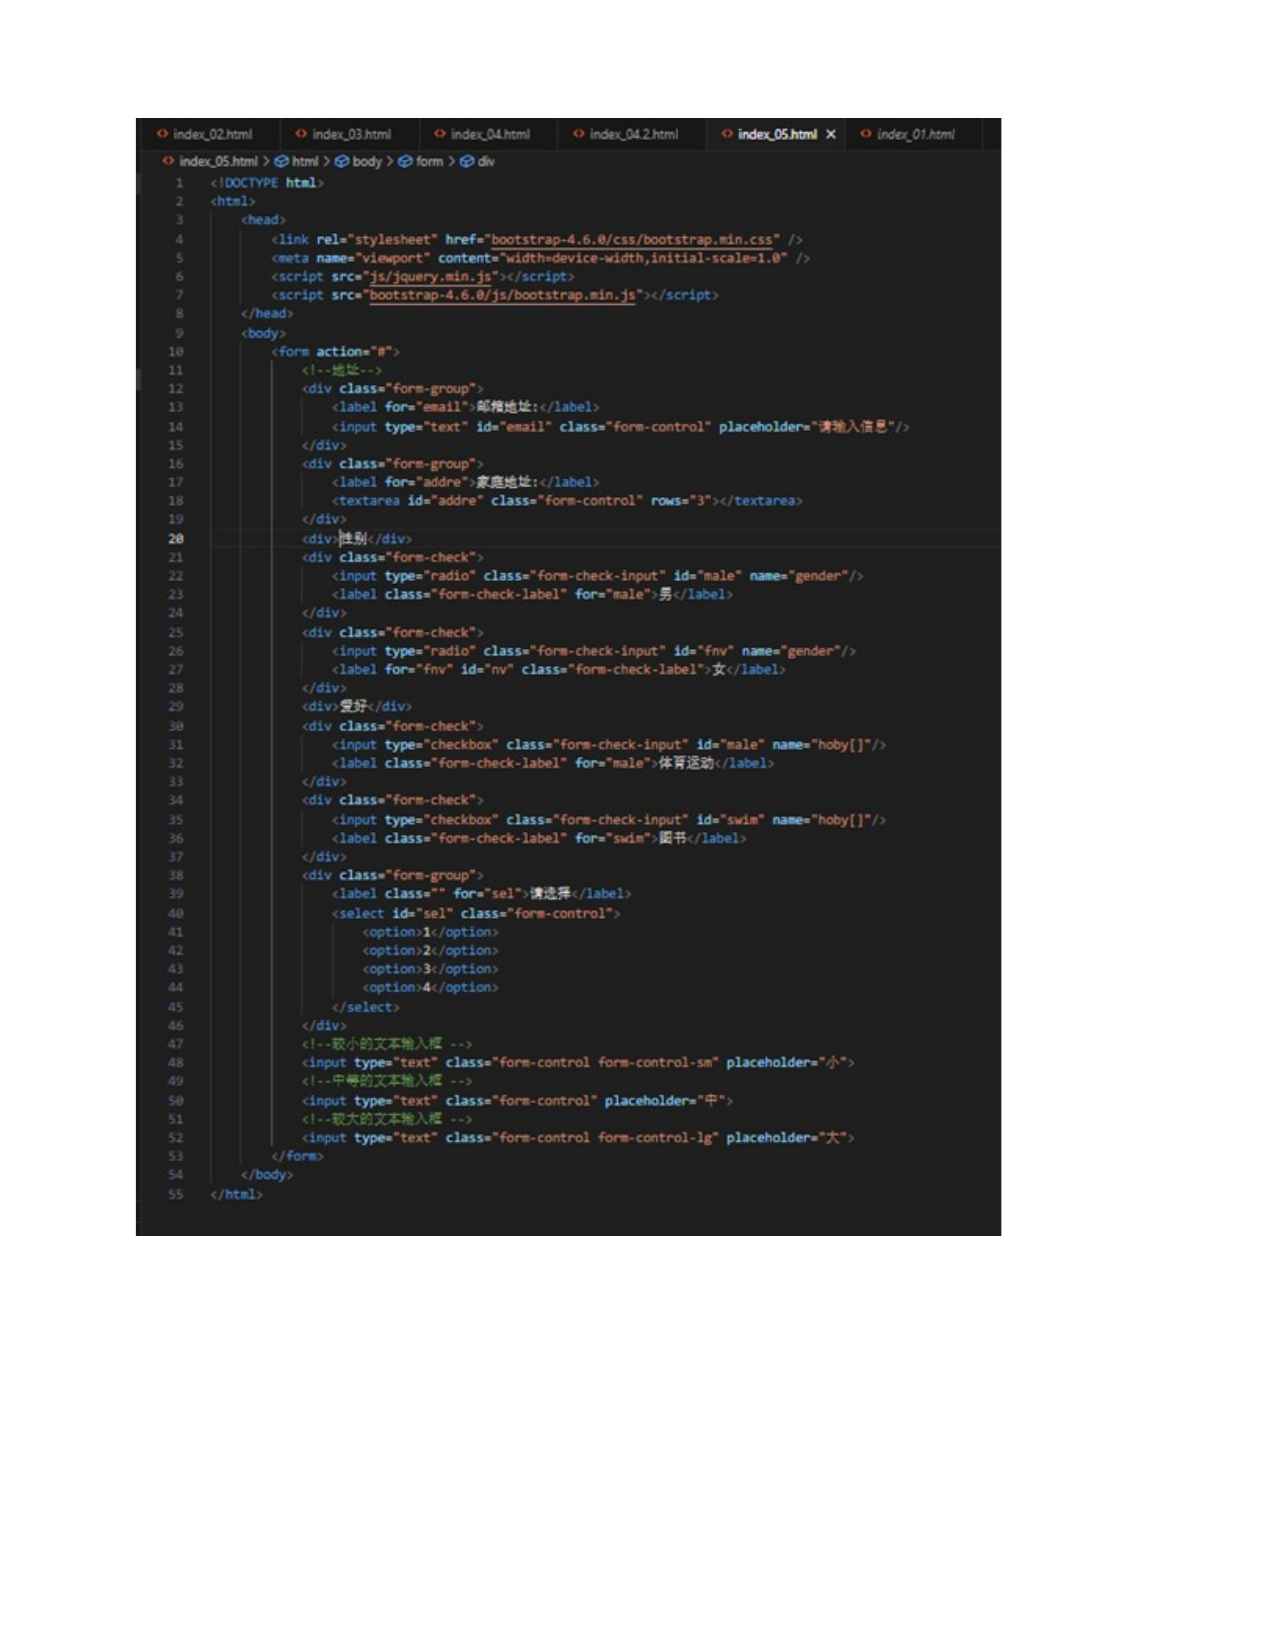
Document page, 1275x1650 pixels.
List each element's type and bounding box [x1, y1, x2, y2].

picture [135, 118, 1002, 1236]
